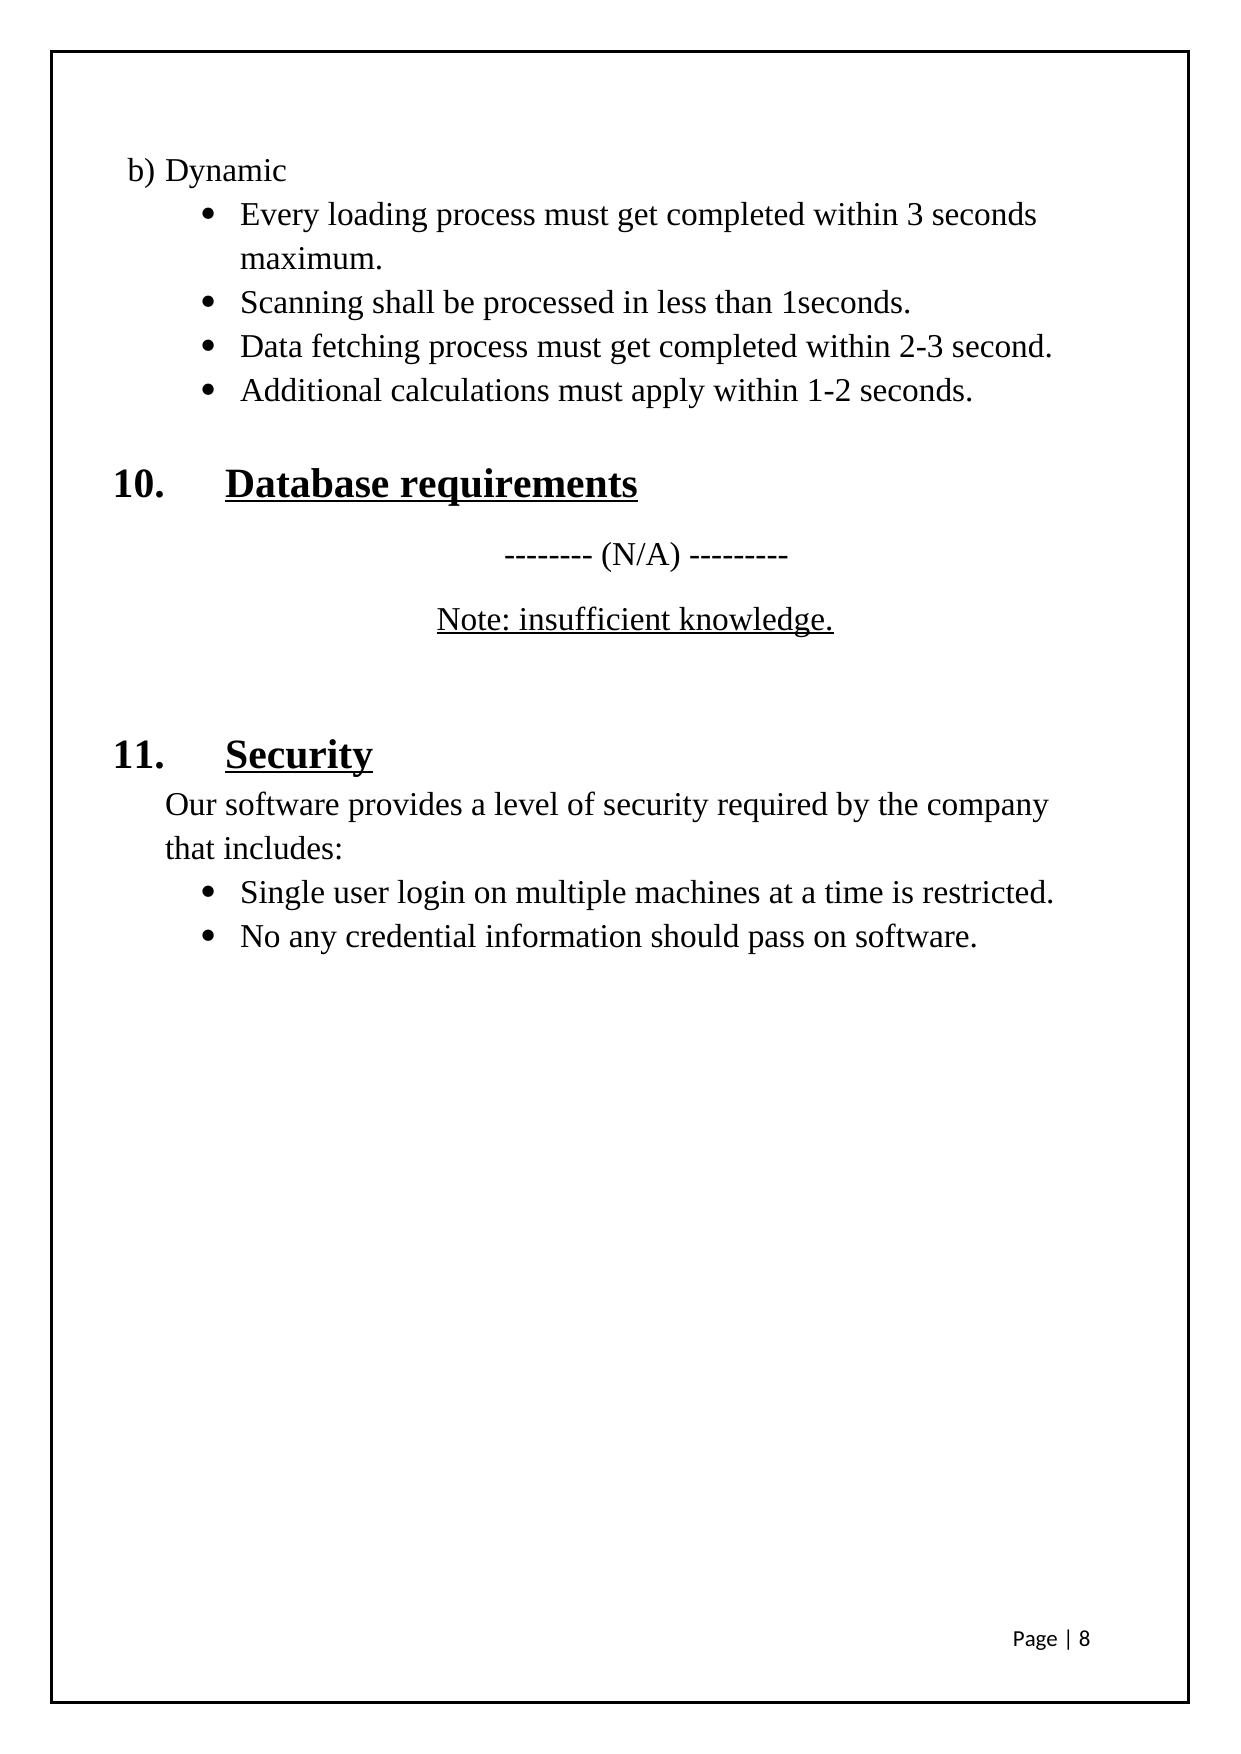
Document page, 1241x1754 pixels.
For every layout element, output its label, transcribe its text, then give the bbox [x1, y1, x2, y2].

list Dynamic [127, 150, 1090, 188]
list Data fetching process must get completed within 2-3 second. [202, 326, 1090, 364]
list Additional calculations must apply within 1-2 seconds. [202, 370, 1090, 409]
list Every loading process must get completed within 3 seconds maximum. [202, 194, 1090, 276]
list Security [112, 729, 1090, 777]
list Scanning shall be processed in less than 1seconds. [202, 282, 1090, 321]
text Note: insufficient knowledge. [179, 599, 1090, 638]
list Database requirements [112, 458, 1090, 506]
list No any credential information should pass on software. [202, 916, 1090, 955]
list Single user login on multiple machines at a time is restricted. [202, 872, 1090, 911]
list Our software provides a level of security required by the company that includes: [165, 784, 1090, 867]
text -------- (N/A) --------- [202, 534, 1090, 573]
